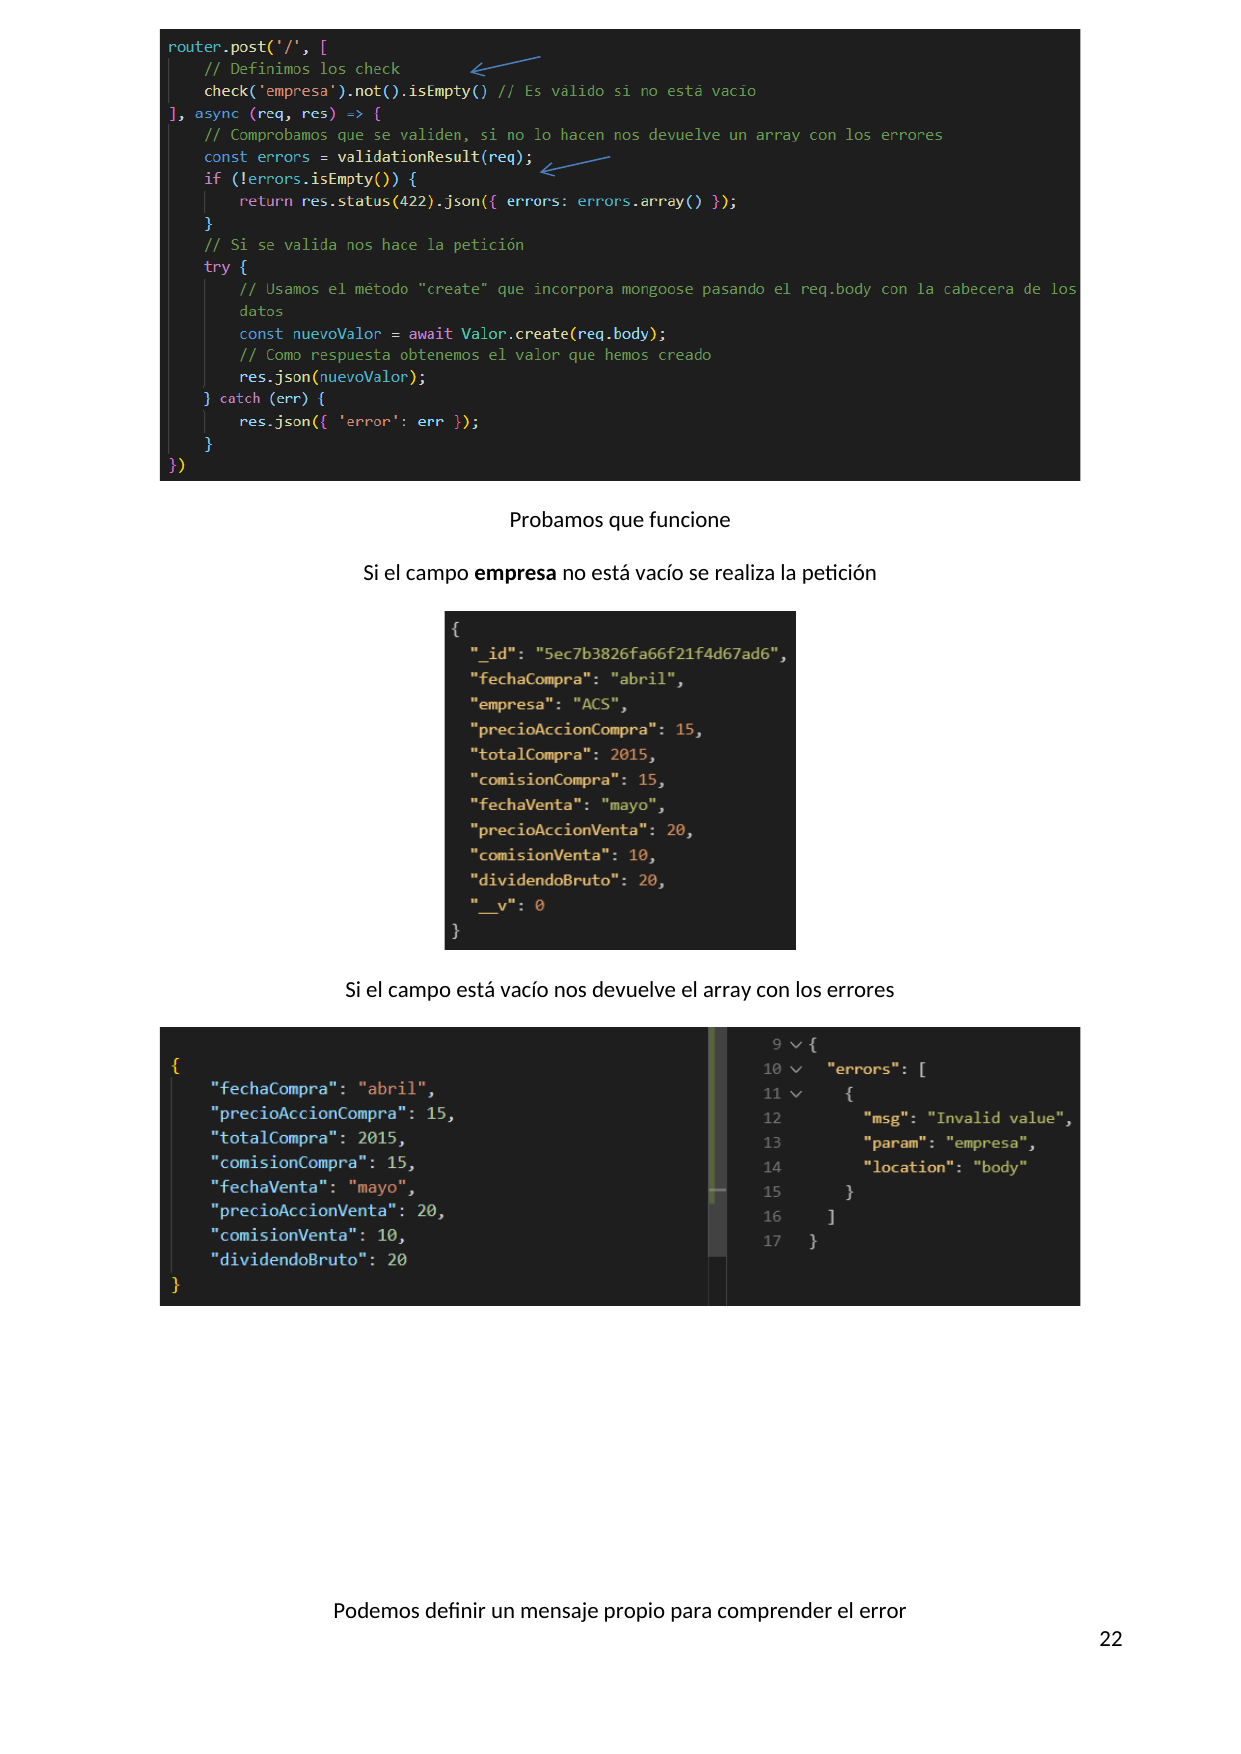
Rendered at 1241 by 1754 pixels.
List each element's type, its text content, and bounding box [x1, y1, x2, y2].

picture [159, 29, 1081, 481]
text Probamos que funcione [118, 505, 1122, 533]
picture [444, 611, 796, 950]
text Podemos definir un mensaje propio para comprender el error [118, 1596, 1122, 1624]
text Si el campo empresa no está vacío se realiza la petición [118, 558, 1122, 586]
text Si el campo está vacío nos devuelve el array con los errores [118, 975, 1122, 1003]
picture [159, 1027, 1081, 1306]
